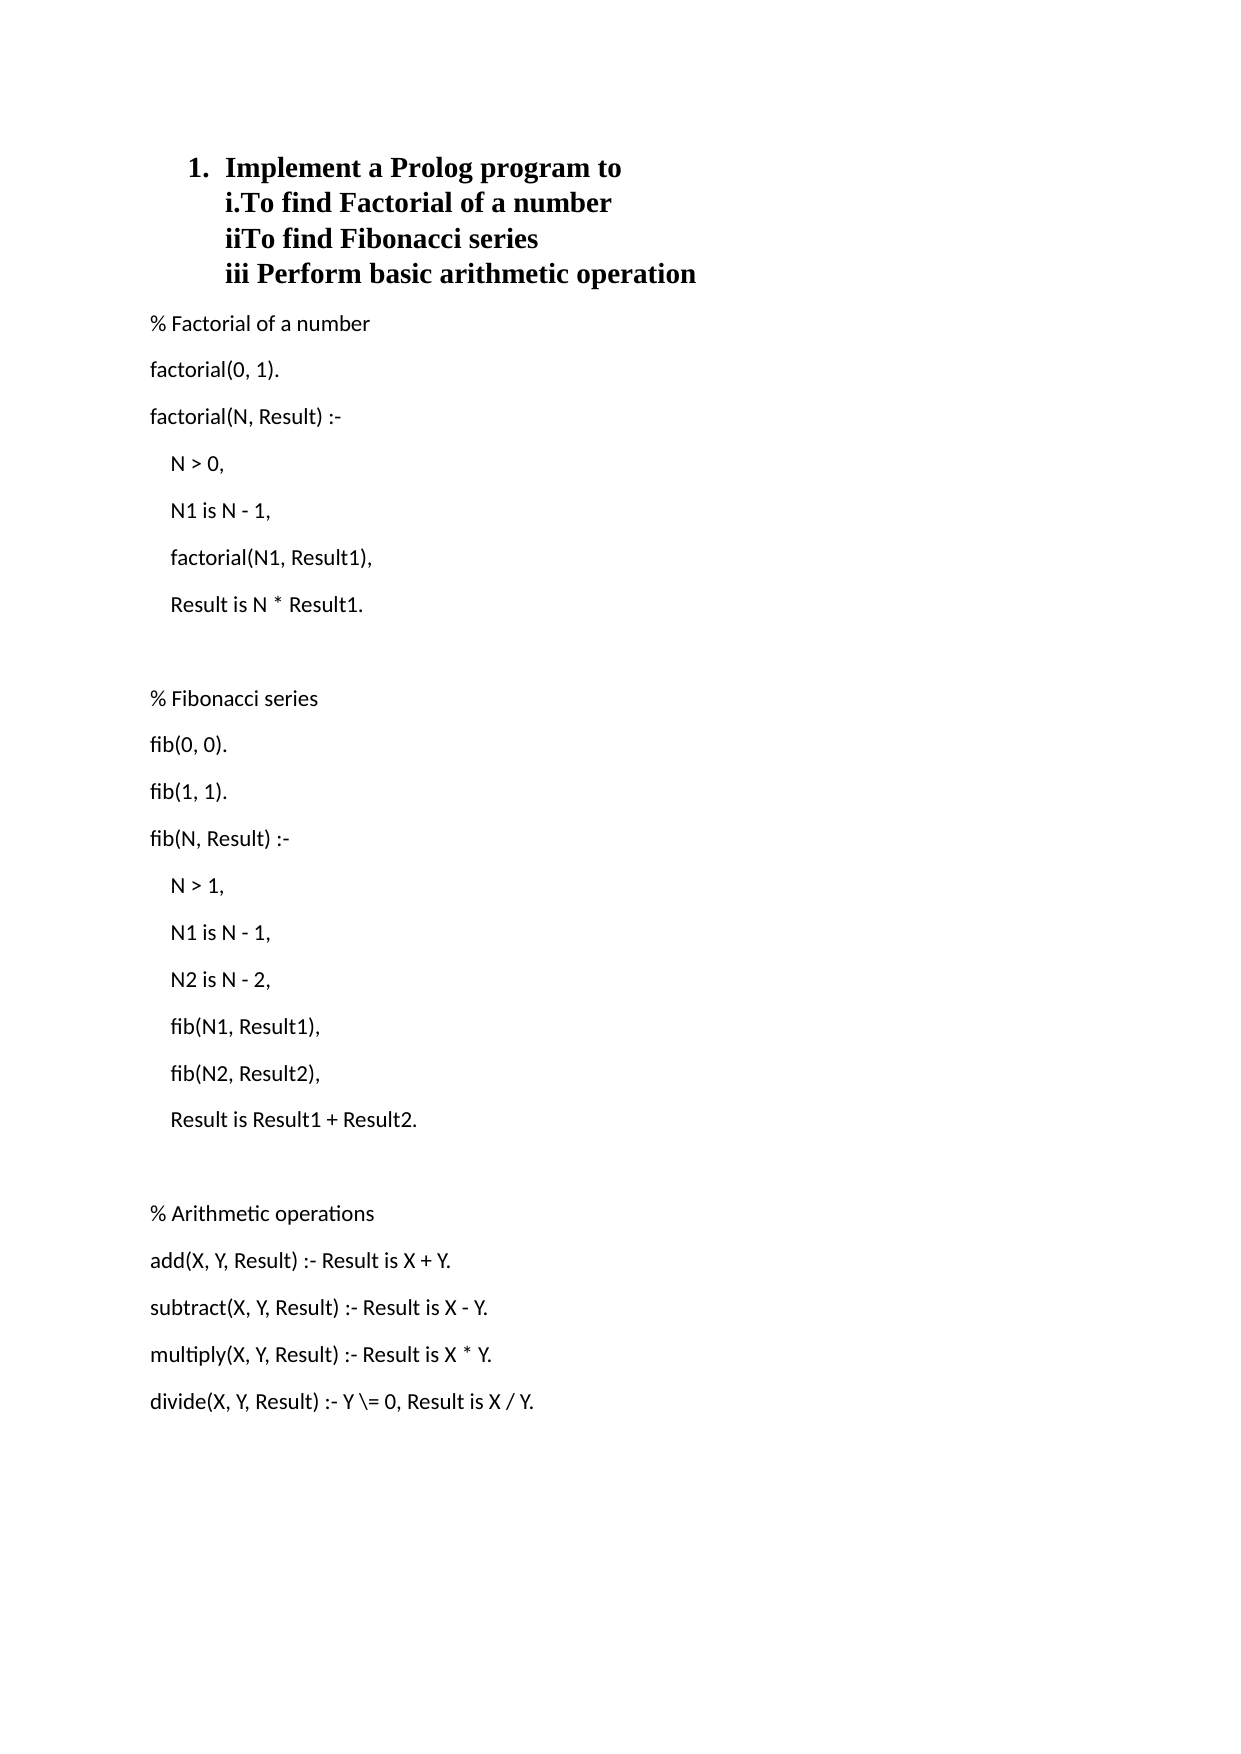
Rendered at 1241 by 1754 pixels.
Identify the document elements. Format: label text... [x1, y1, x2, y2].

text add(X, Y, Result) :- Result is X + Y. [150, 1246, 1090, 1274]
text fib(0, 0). [150, 731, 1090, 759]
text % Arithmetic operations [150, 1199, 1090, 1227]
text fib(1, 1). [150, 777, 1090, 806]
text fib(N, Result) :- [150, 824, 1090, 852]
list i.To find Factorial of a number [225, 186, 1090, 219]
list Implement a Prolog program to [187, 150, 1090, 183]
text N > 0, [150, 449, 1090, 477]
text Result is N * Result1. [150, 590, 1090, 618]
text factorial(0, 1). [150, 356, 1090, 384]
text subtract(X, Y, Result) :- Result is X - Y. [150, 1293, 1090, 1321]
text fib(N1, Result1), [150, 1012, 1090, 1040]
text multiply(X, Y, Result) :- Result is X * Y. [150, 1340, 1090, 1368]
text % Factorial of a number [150, 309, 1090, 337]
text factorial(N, Result) :- [150, 402, 1090, 431]
text N > 1, [150, 871, 1090, 899]
text Result is Result1 + Result2. [150, 1106, 1090, 1134]
text divide(X, Y, Result) :- Y \= 0, Result is X / Y. [150, 1387, 1090, 1415]
text N1 is N - 1, [150, 496, 1090, 524]
text N1 is N - 1, [150, 918, 1090, 946]
text % Fibonacci series [150, 684, 1090, 712]
list iii Perform basic arithmetic operation [225, 257, 1090, 290]
text factorial(N1, Result1), [150, 543, 1090, 571]
text N2 is N - 2, [150, 965, 1090, 993]
text fib(N2, Result2), [150, 1059, 1090, 1087]
list iiTo find Fibonacci series [225, 221, 1090, 254]
